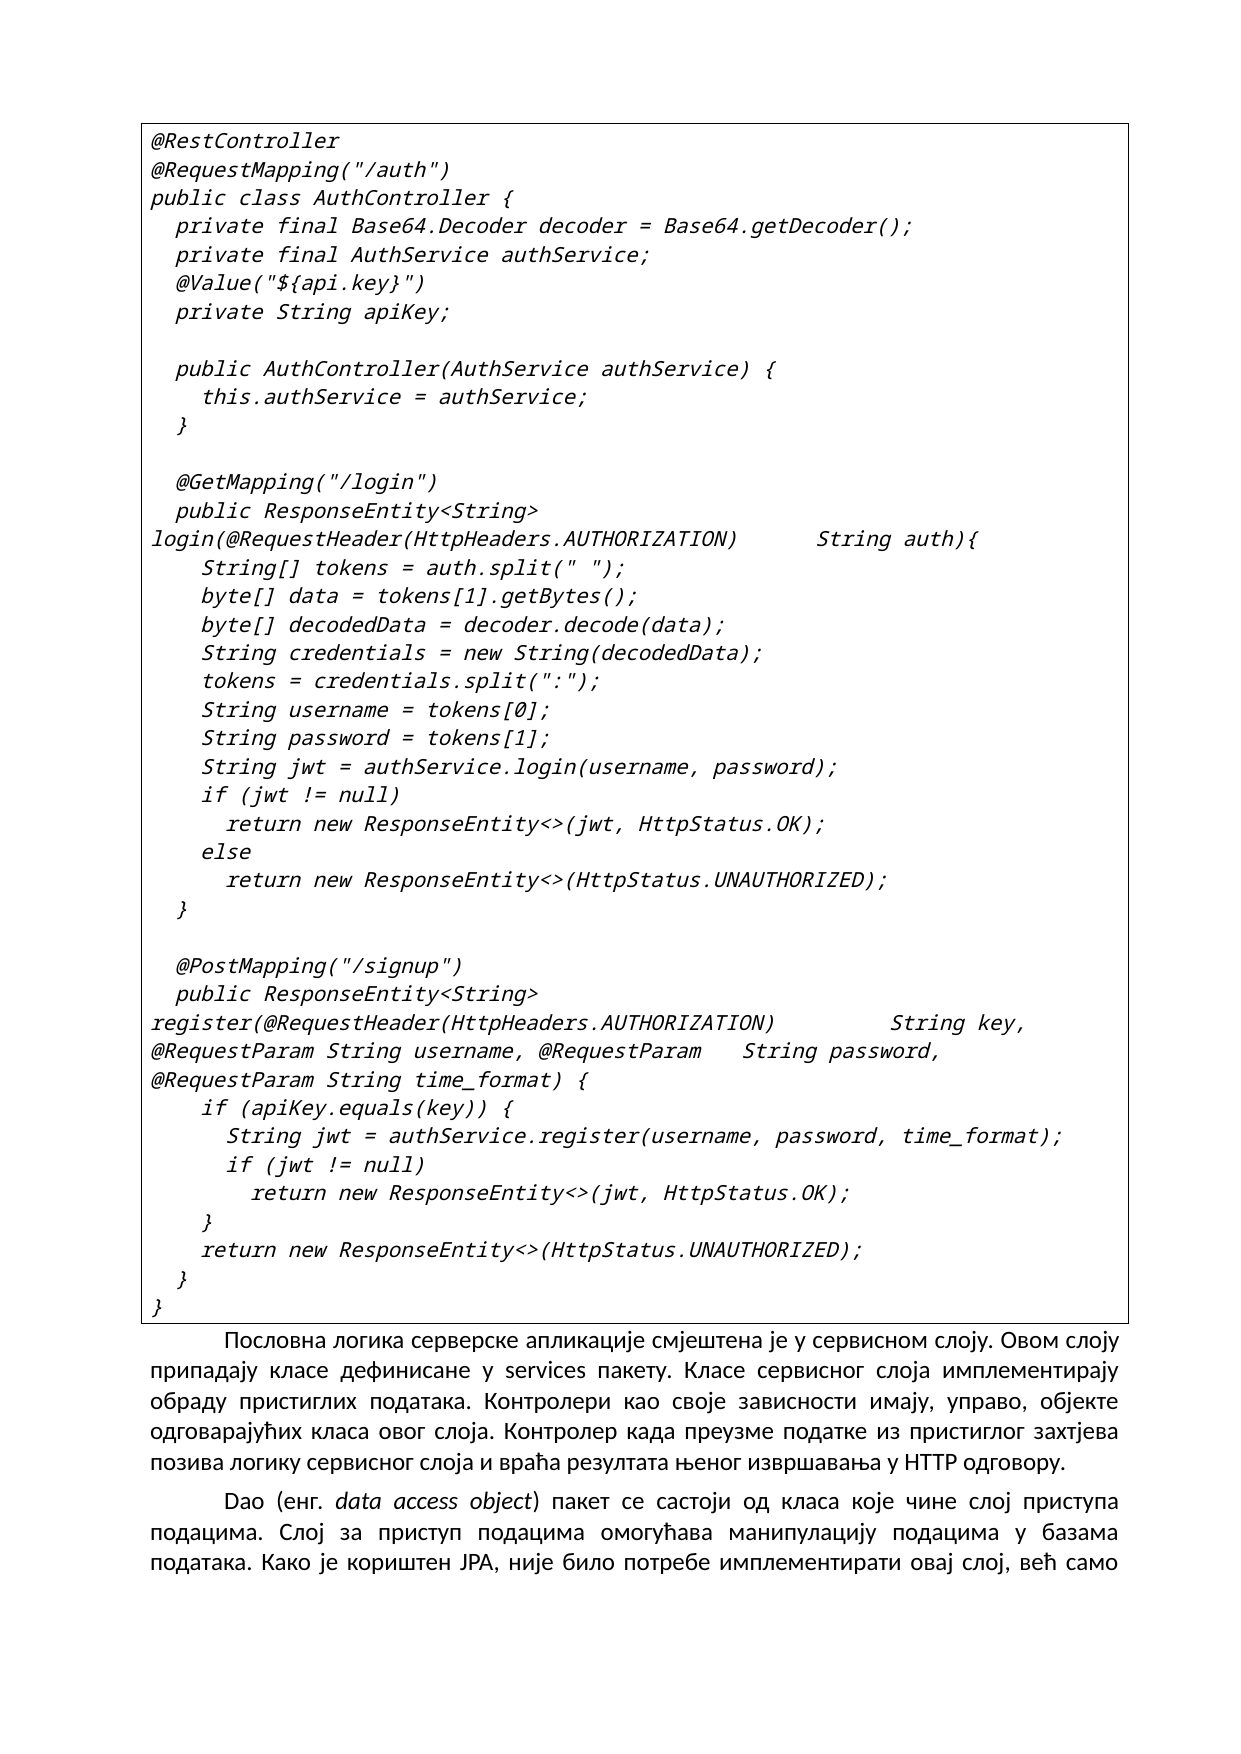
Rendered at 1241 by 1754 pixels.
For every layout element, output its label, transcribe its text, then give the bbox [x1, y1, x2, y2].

text else [150, 837, 1120, 866]
text public ResponseEntity<String> register(@RequestHeader(HttpHeaders.AUTHORIZATION) String key, @RequestParam String username, @RequestParam String password, @RequestParam String time_format) { [150, 979, 1120, 1093]
text @RestController [142, 124, 1128, 155]
text public class AuthController { [150, 183, 1120, 212]
text return new ResponseEntity<>(jwt, HttpStatus.OK); [150, 809, 1120, 837]
text private String apiKey; [150, 297, 1120, 325]
text private final Base64.Decoder decoder = Base64.getDecoder(); [150, 212, 1120, 240]
text if (jwt != null) [150, 1150, 1120, 1178]
text } [150, 411, 1120, 439]
text private final AuthService authService; [150, 240, 1120, 268]
text return new ResponseEntity<>(HttpStatus.UNAUTHORIZED); [150, 866, 1120, 894]
text this.authService = authService; [150, 382, 1120, 411]
text String jwt = authService.login(username, password); [150, 752, 1120, 780]
text @Value("${api.key}") [150, 268, 1120, 297]
text Пословна логика серверске апликације смјештена је у сервисном слоју. Овом слоју припадају класе дефинисане у services пакету. Класе сервисног слоја имплементирају обраду пристиглих података. Контролери као своје зависности имају, управо, објекте одговарајућих класа овог слоја. Контролер када преузме податке из пристиглог захтјева позива логику сервисног слоја и враћа резултата њеног извршавања у HTTP одговору. [150, 1324, 1120, 1476]
text } [150, 1264, 1120, 1289]
text @RequestMapping("/auth") [150, 155, 1120, 183]
text } [150, 894, 1120, 922]
text @GetMapping("/login") [150, 467, 1120, 496]
text public AuthController(AuthService authService) { [150, 354, 1120, 382]
text @PostMapping("/signup") [150, 951, 1120, 979]
text if (apiKey.equals(key)) { [150, 1093, 1120, 1122]
text String[] tokens = auth.split(" "); [150, 553, 1120, 581]
text String jwt = authService.register(username, password, time_format); [150, 1122, 1120, 1150]
text return new ResponseEntity<>(HttpStatus.UNAUTHORIZED); [150, 1235, 1120, 1264]
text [150, 1485, 1120, 1577]
text byte[] decodedData = decoder.decode(data); [150, 610, 1120, 638]
text byte[] data = tokens[1].getBytes(); [150, 581, 1120, 610]
text String credentials = new String(decodedData); [150, 638, 1120, 667]
text } [142, 1289, 1128, 1323]
text } [150, 1207, 1120, 1235]
text String password = tokens[1]; [150, 723, 1120, 752]
text return new ResponseEntity<>(jwt, HttpStatus.OK); [150, 1178, 1120, 1207]
text public ResponseEntity<String> login(@RequestHeader(HttpHeaders.AUTHORIZATION) String auth){ [150, 496, 1120, 553]
text String username = tokens[0]; [150, 695, 1120, 723]
text tokens = credentials.split(":"); [150, 667, 1120, 695]
text if (jwt != null) [150, 780, 1120, 809]
